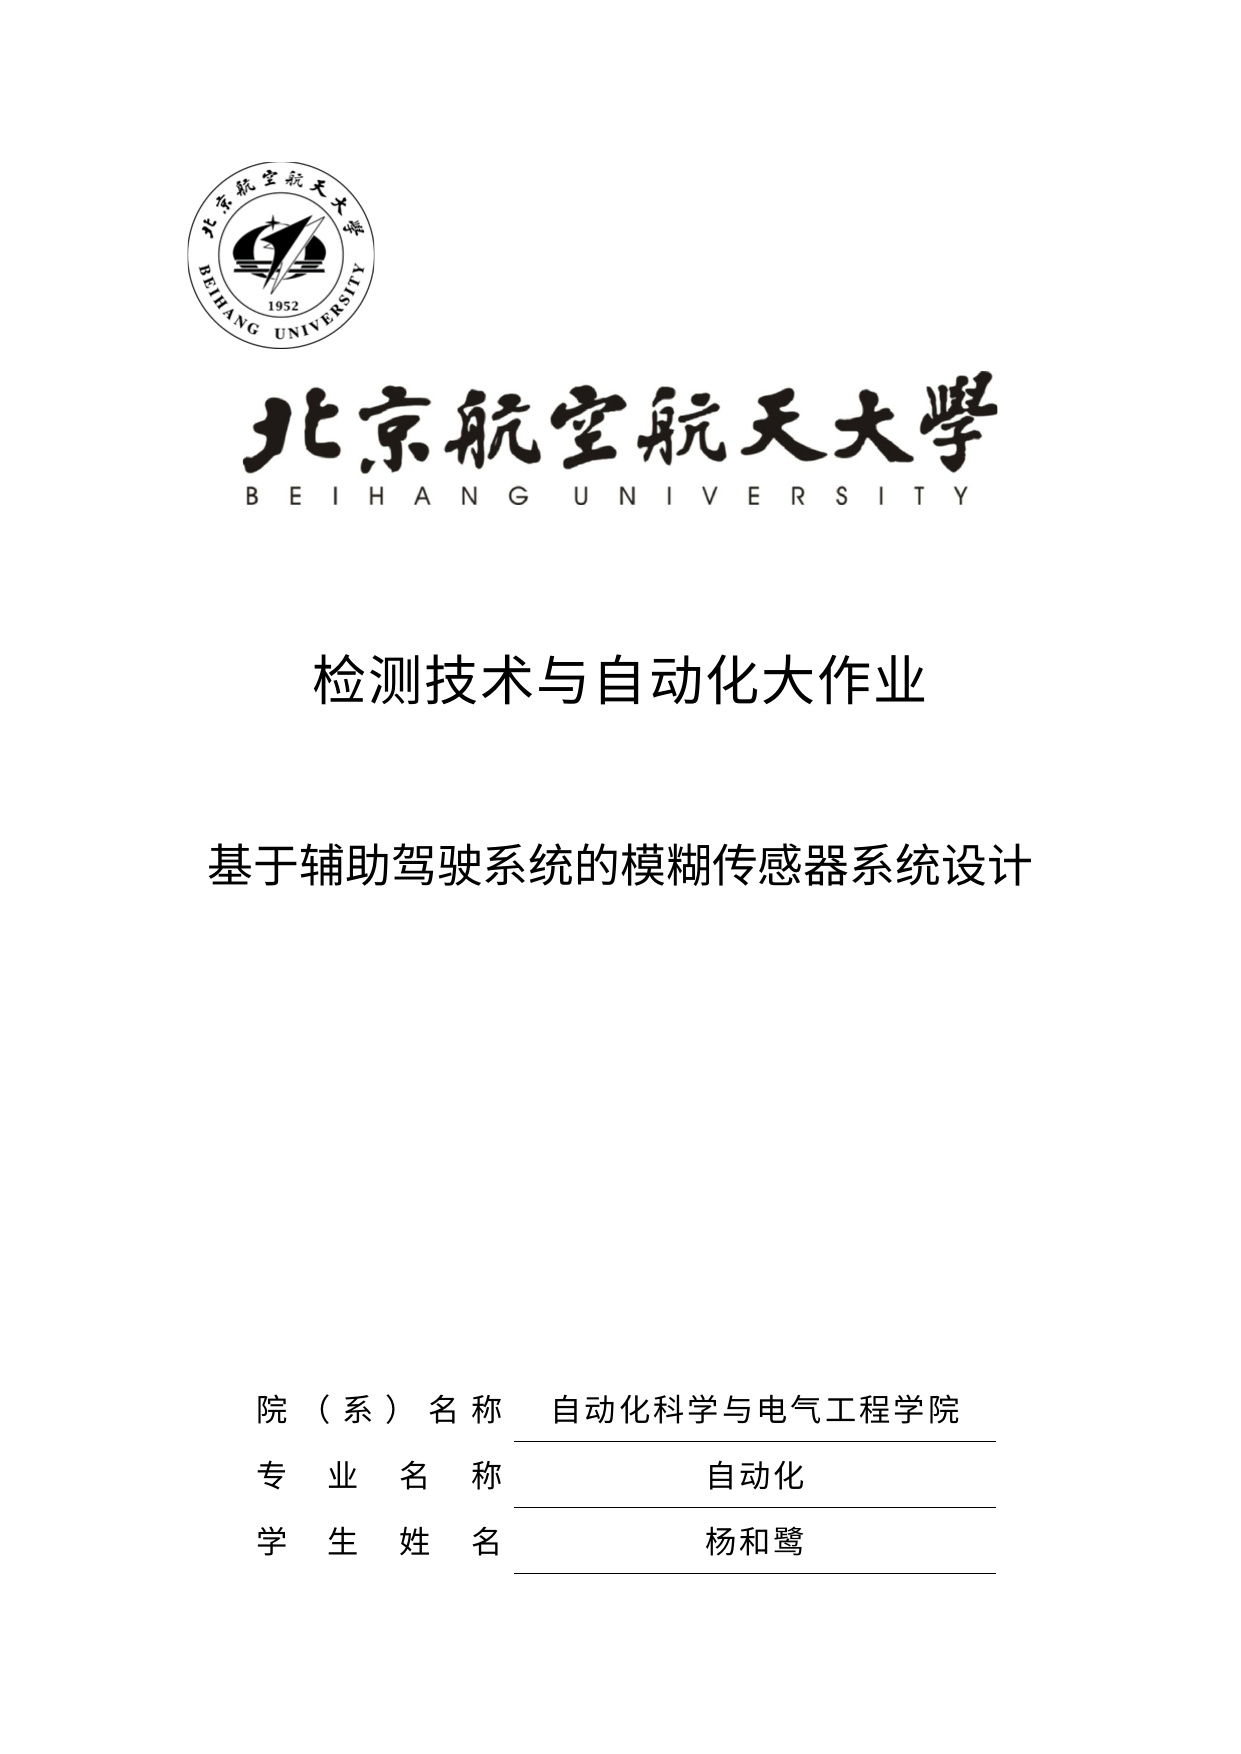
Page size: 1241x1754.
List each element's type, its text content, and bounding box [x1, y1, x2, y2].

table_header 自动化科学与电气工程学院 [514, 1376, 996, 1441]
text 检测技术与自动化大作业 [187, 628, 1053, 725]
table_header 院（系）名称 [245, 1376, 514, 1441]
table_cell 学生姓名 [245, 1507, 514, 1573]
picture [187, 162, 375, 349]
table_cell 杨和鹭 [514, 1508, 996, 1573]
text 基于辅助驾驶系统的模糊传感器系统设计 [187, 813, 1053, 911]
table_cell 自动化 [514, 1442, 996, 1507]
table_cell 专业名称 [245, 1441, 514, 1507]
picture [242, 371, 998, 505]
